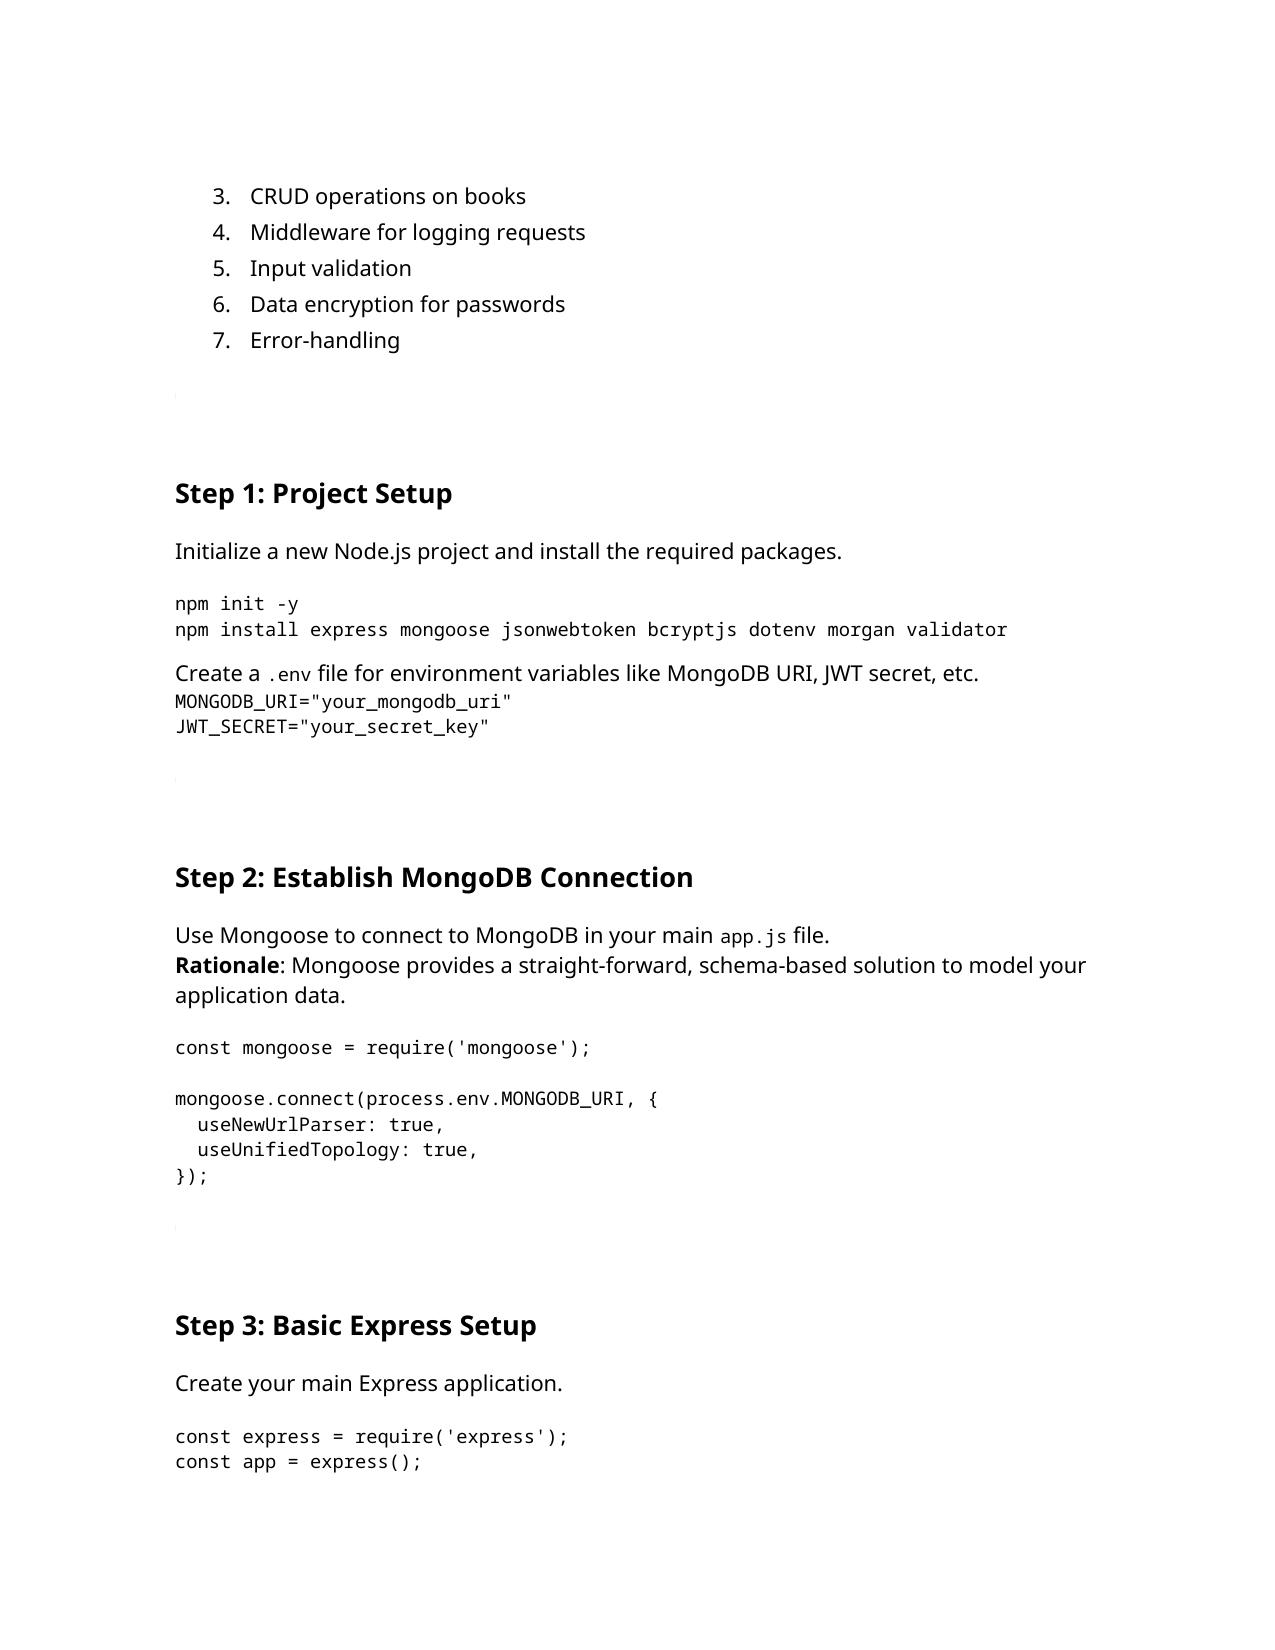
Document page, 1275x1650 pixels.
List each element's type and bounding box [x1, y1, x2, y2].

table_header [150, 150, 1125, 1499]
